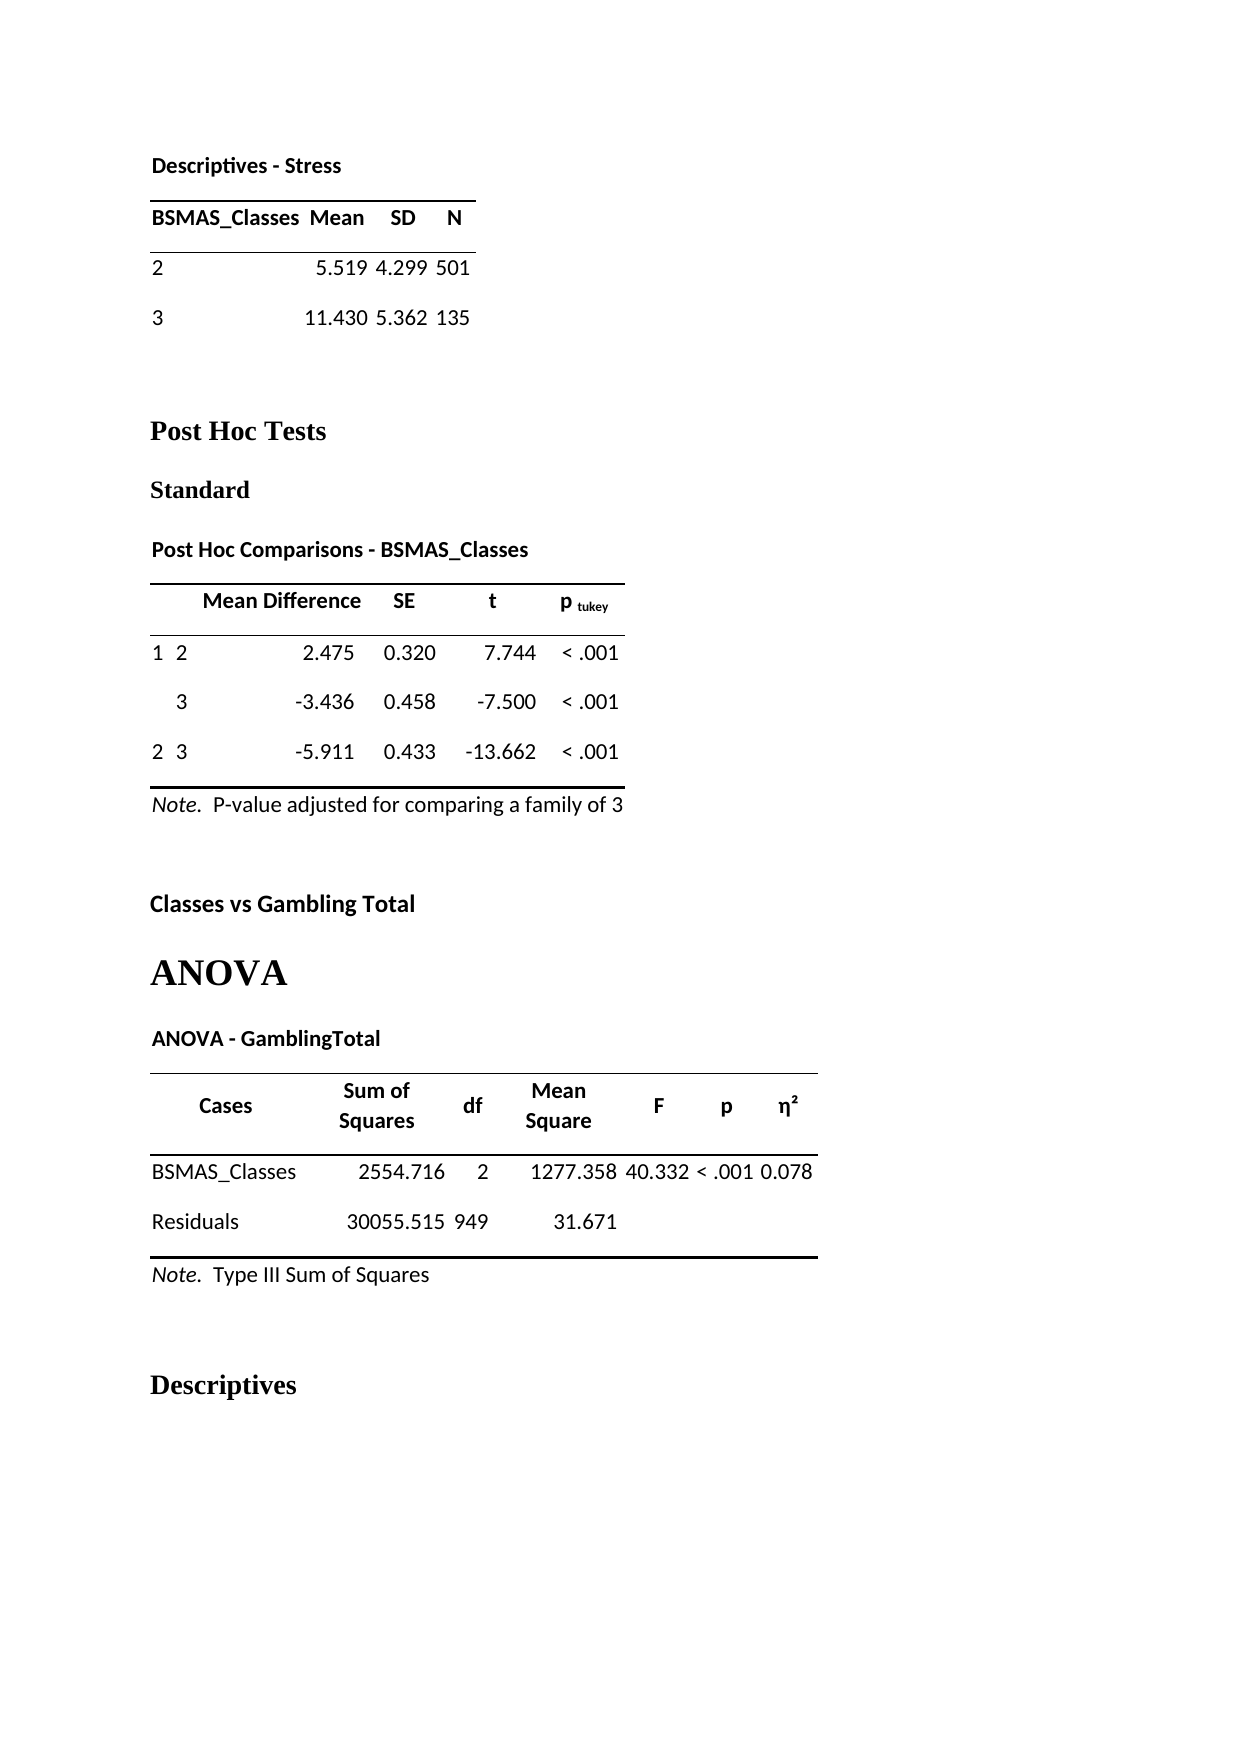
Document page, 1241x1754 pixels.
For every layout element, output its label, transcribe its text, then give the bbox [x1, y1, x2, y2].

text Classes vs Gambling Total [150, 888, 1090, 919]
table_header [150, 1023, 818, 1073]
subtitle Post Hoc Tests [150, 414, 1090, 446]
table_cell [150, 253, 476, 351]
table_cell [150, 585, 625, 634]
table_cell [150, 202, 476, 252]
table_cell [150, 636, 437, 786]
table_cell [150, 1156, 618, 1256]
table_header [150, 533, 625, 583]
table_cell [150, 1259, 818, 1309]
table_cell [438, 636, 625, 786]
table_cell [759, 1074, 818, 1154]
subtitle Descriptives [150, 1368, 1090, 1400]
subtitle ANOVA [150, 950, 1090, 993]
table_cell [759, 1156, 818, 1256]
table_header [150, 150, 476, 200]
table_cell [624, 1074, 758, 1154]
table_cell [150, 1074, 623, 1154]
subtitle Standard [150, 475, 1090, 504]
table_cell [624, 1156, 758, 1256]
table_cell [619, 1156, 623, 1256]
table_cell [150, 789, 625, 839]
